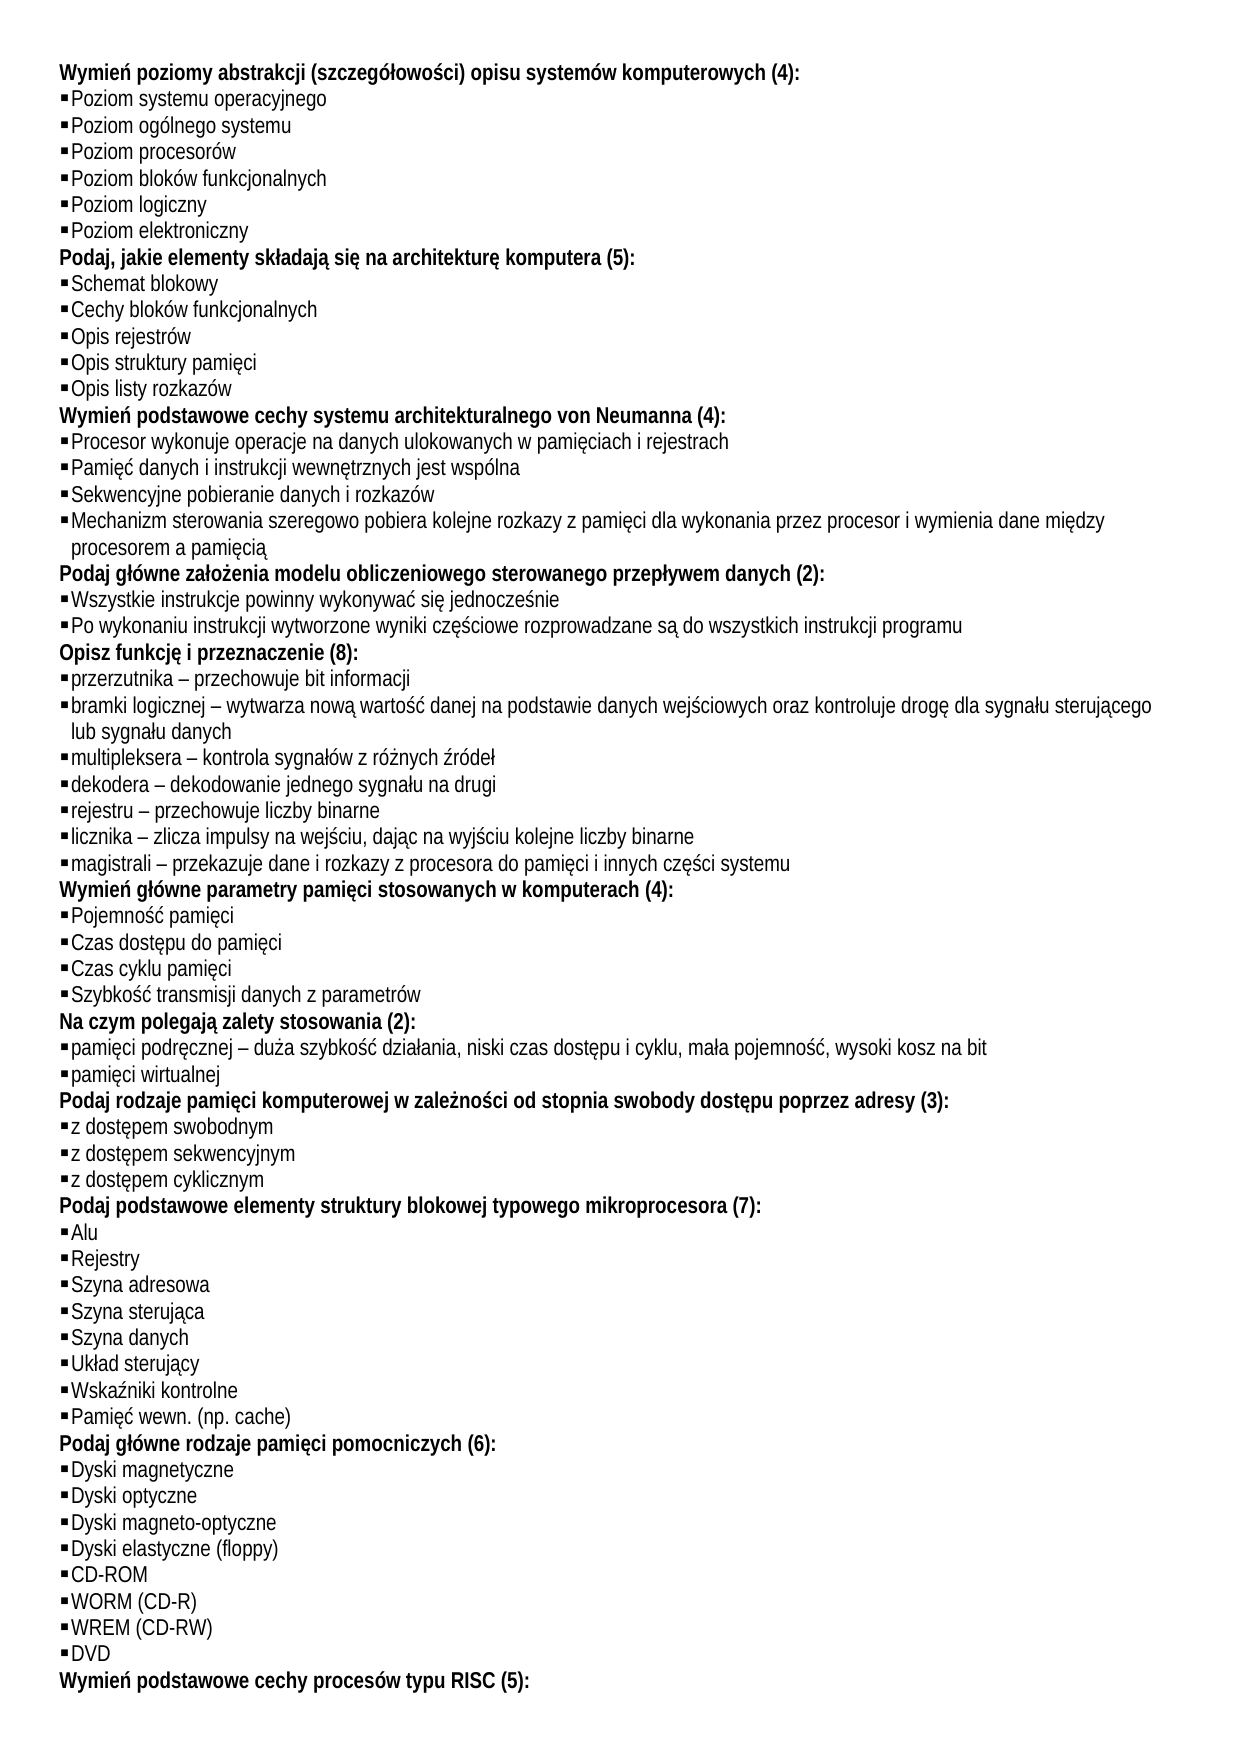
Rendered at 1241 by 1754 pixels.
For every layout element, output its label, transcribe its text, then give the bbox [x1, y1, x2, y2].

list pamięci wirtualnej [59, 1061, 1181, 1087]
list DVD [59, 1640, 1181, 1667]
list Wszystkie instrukcje powinny wykonywać się jednocześnie [59, 586, 1181, 612]
list Poziom logiczny [59, 191, 1181, 217]
list Opis struktury pamięci [59, 349, 1181, 375]
list z dostępem sekwencyjnym [59, 1139, 1181, 1166]
text Podaj podstawowe elementy struktury blokowej typowego mikroprocesora (7): [59, 1192, 1181, 1219]
list Układ sterujący [59, 1350, 1181, 1377]
list Opis rejestrów [59, 323, 1181, 349]
list Szybkość transmisji danych z parametrów [59, 981, 1181, 1008]
list Pojemność pamięci [59, 902, 1181, 929]
list przerzutnika – przechowuje bit informacji [59, 665, 1181, 692]
list Dyski magneto-optyczne [59, 1508, 1181, 1535]
list magistrali – przekazuje dane i rozkazy z procesora do pamięci i innych części systemu [59, 850, 1181, 876]
list bramki logicznej – wytwarza nową wartość danej na podstawie danych wejściowych oraz kontroluje drogę dla sygnału sterującego lub sygnału danych [59, 692, 1181, 744]
list dekodera – dekodowanie jednego sygnału na drugi [59, 771, 1181, 797]
list multipleksera – kontrola sygnałów z różnych źródeł [59, 744, 1181, 771]
list Dyski magnetyczne [59, 1456, 1181, 1482]
list Poziom elektroniczny [59, 217, 1181, 243]
text Na czym polegają zalety stosowania (2): [59, 1008, 1181, 1034]
list Mechanizm sterowania szeregowo pobiera kolejne rozkazy z pamięci dla wykonania przez procesor i wymienia dane między procesorem a pamięcią [59, 507, 1181, 560]
list Szyna sterująca [59, 1298, 1181, 1324]
list licznika – zlicza impulsy na wejściu, dając na wyjściu kolejne liczby binarne [59, 823, 1181, 850]
list Pamięć wewn. (np. cache) [59, 1403, 1181, 1429]
list Poziom ogólnego systemu [59, 112, 1181, 138]
list CD-ROM [59, 1561, 1181, 1588]
list rejestru – przechowuje liczby binarne [59, 797, 1181, 823]
list z dostępem swobodnym [59, 1113, 1181, 1139]
list Rejestry [59, 1245, 1181, 1271]
list Sekwencyjne pobieranie danych i rozkazów [59, 481, 1181, 507]
list Po wykonaniu instrukcji wytworzone wyniki częściowe rozprowadzane są do wszystkich instrukcji programu [59, 612, 1181, 639]
text Podaj rodzaje pamięci komputerowej w zależności od stopnia swobody dostępu poprzez adresy (3): [59, 1087, 1181, 1113]
list Czas dostępu do pamięci [59, 929, 1181, 955]
list Poziom procesorów [59, 138, 1181, 164]
list WREM (CD-RW) [59, 1614, 1181, 1640]
list Procesor wykonuje operacje na danych ulokowanych w pamięciach i rejestrach [59, 428, 1181, 454]
list Poziom systemu operacyjnego [59, 85, 1181, 112]
list Wskaźniki kontrolne [59, 1377, 1181, 1403]
list Szyna danych [59, 1324, 1181, 1350]
list Pamięć danych i instrukcji wewnętrznych jest wspólna [59, 454, 1181, 481]
text Wymień podstawowe cechy procesów typu RISC (5): [59, 1667, 1181, 1693]
text Podaj, jakie elementy składają się na architekturę komputera (5): [59, 243, 1181, 270]
list Schemat blokowy [59, 270, 1181, 296]
list Poziom bloków funkcjonalnych [59, 164, 1181, 191]
list Alu [59, 1219, 1181, 1245]
text Wymień główne parametry pamięci stosowanych w komputerach (4): [59, 876, 1181, 902]
list WORM (CD-R) [59, 1588, 1181, 1614]
text Podaj główne rodzaje pamięci pomocniczych (6): [59, 1429, 1181, 1456]
text Opisz funkcję i przeznaczenie (8): [59, 639, 1181, 665]
list Szyna adresowa [59, 1271, 1181, 1298]
text Wymień poziomy abstrakcji (szczegółowości) opisu systemów komputerowych (4): [59, 59, 1181, 85]
text Podaj główne założenia modelu obliczeniowego sterowanego przepływem danych (2): [59, 560, 1181, 586]
list Opis listy rozkazów [59, 375, 1181, 402]
list Dyski optyczne [59, 1482, 1181, 1508]
list z dostępem cyklicznym [59, 1166, 1181, 1192]
list Dyski elastyczne (floppy) [59, 1535, 1181, 1561]
list pamięci podręcznej – duża szybkość działania, niski czas dostępu i cyklu, mała pojemność, wysoki kosz na bit [59, 1034, 1181, 1061]
list Cechy bloków funkcjonalnych [59, 296, 1181, 323]
text Wymień podstawowe cechy systemu architekturalnego von Neumanna (4): [59, 402, 1181, 428]
list Czas cyklu pamięci [59, 955, 1181, 981]
